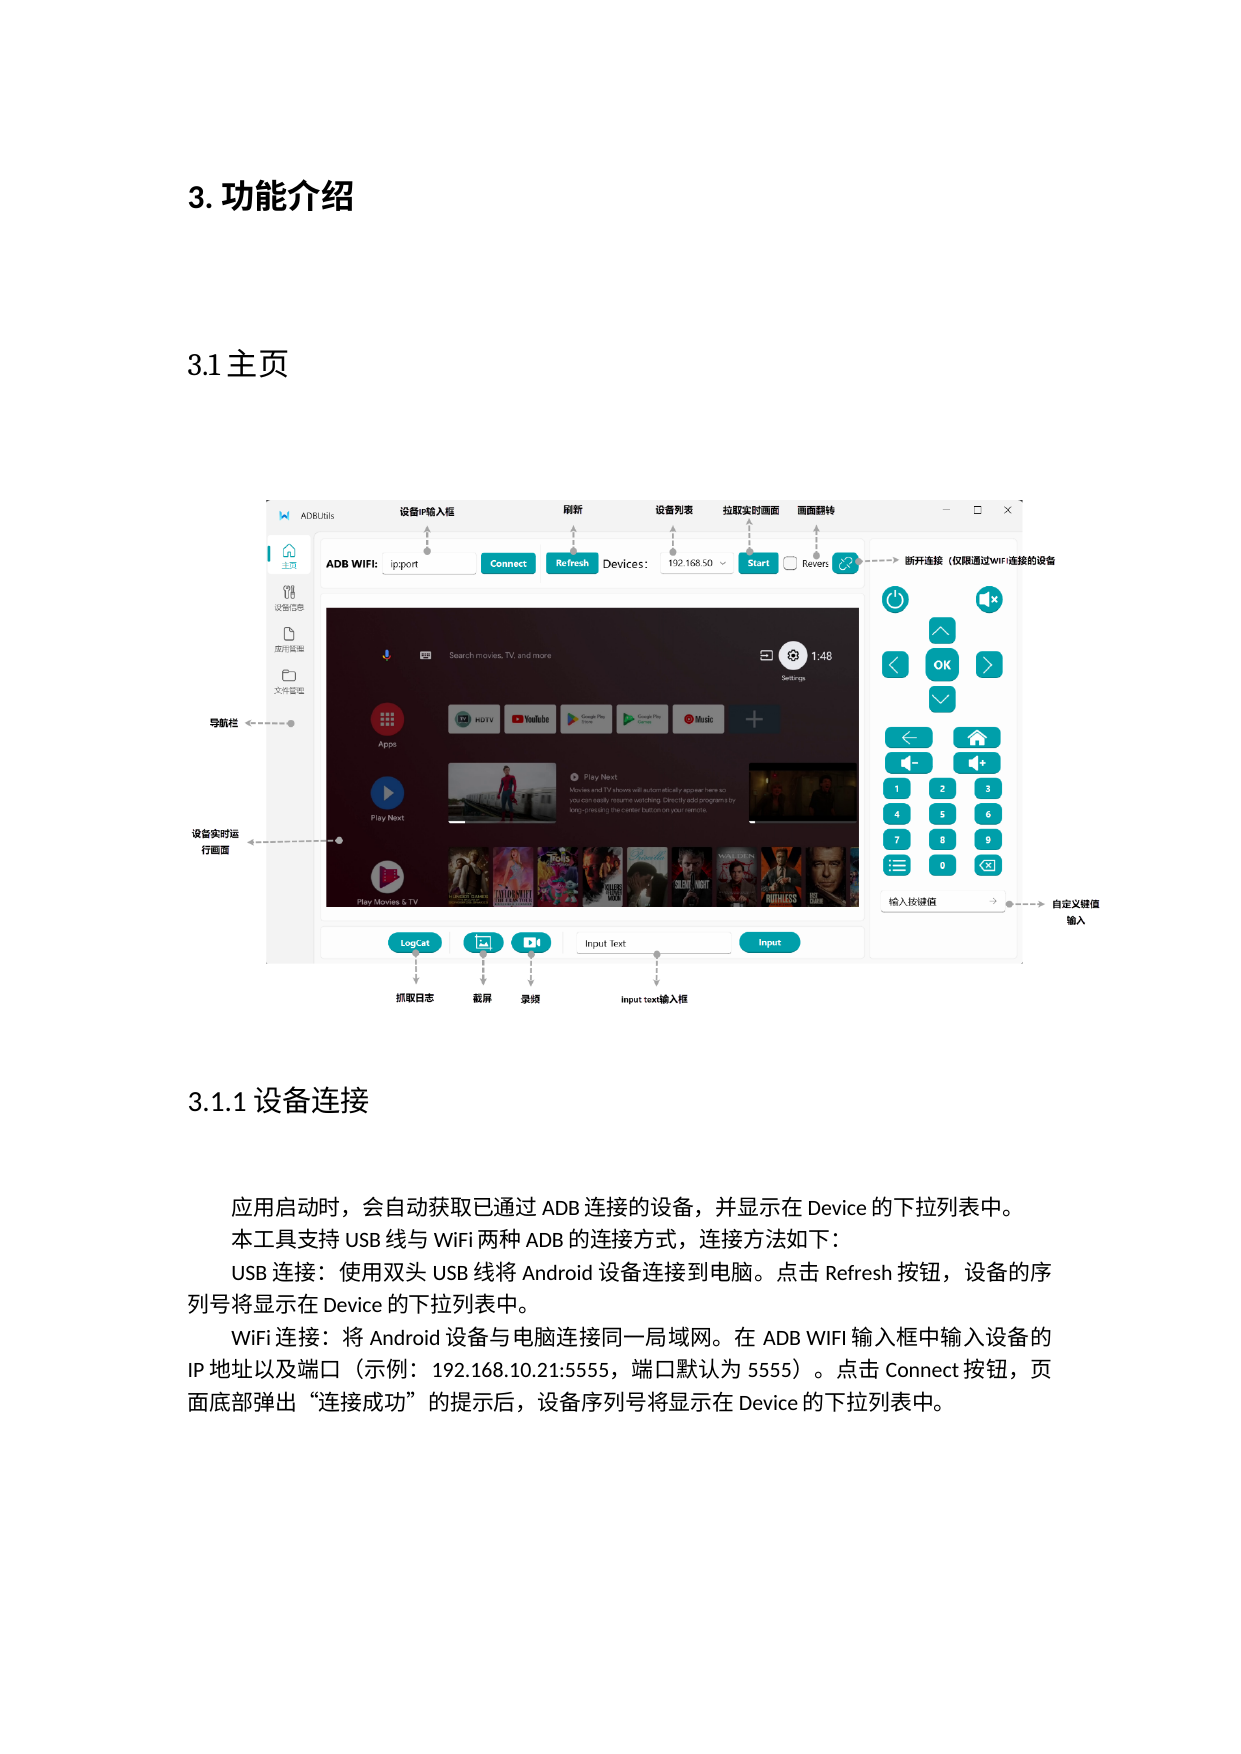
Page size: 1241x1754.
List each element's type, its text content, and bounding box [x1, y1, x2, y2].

text WiFi连接：将Android设备与电脑连接同一局域网。在ADB WIFI输入框中输入设备的IP地址以及端口（示例：192.168.10.21:5555，端口默认为5555）。点击Connect按钮，页面底部弹出“连接成功”的提示后，设备序列号将显示在Device的下拉列表中。 [187, 1319, 1053, 1417]
subtitle 3.1 主页 [187, 329, 1053, 394]
text USB连接：使用双头USB线将Android设备连接到电脑。点击Refresh按钮，设备的序列号将显示在Device的下拉列表中。 [187, 1254, 1053, 1319]
subtitle 3.1.1 设备连接 [187, 1066, 1053, 1131]
text 应用启动时，会自动获取已通过ADB连接的设备，并显示在Device的下拉列表中。 [187, 1189, 1053, 1222]
subtitle 3. 功能介绍 [187, 162, 1053, 227]
picture [187, 454, 1104, 1024]
text 本工具支持USB线与WiFi两种ADB的连接方式，连接方法如下： [187, 1222, 1053, 1254]
